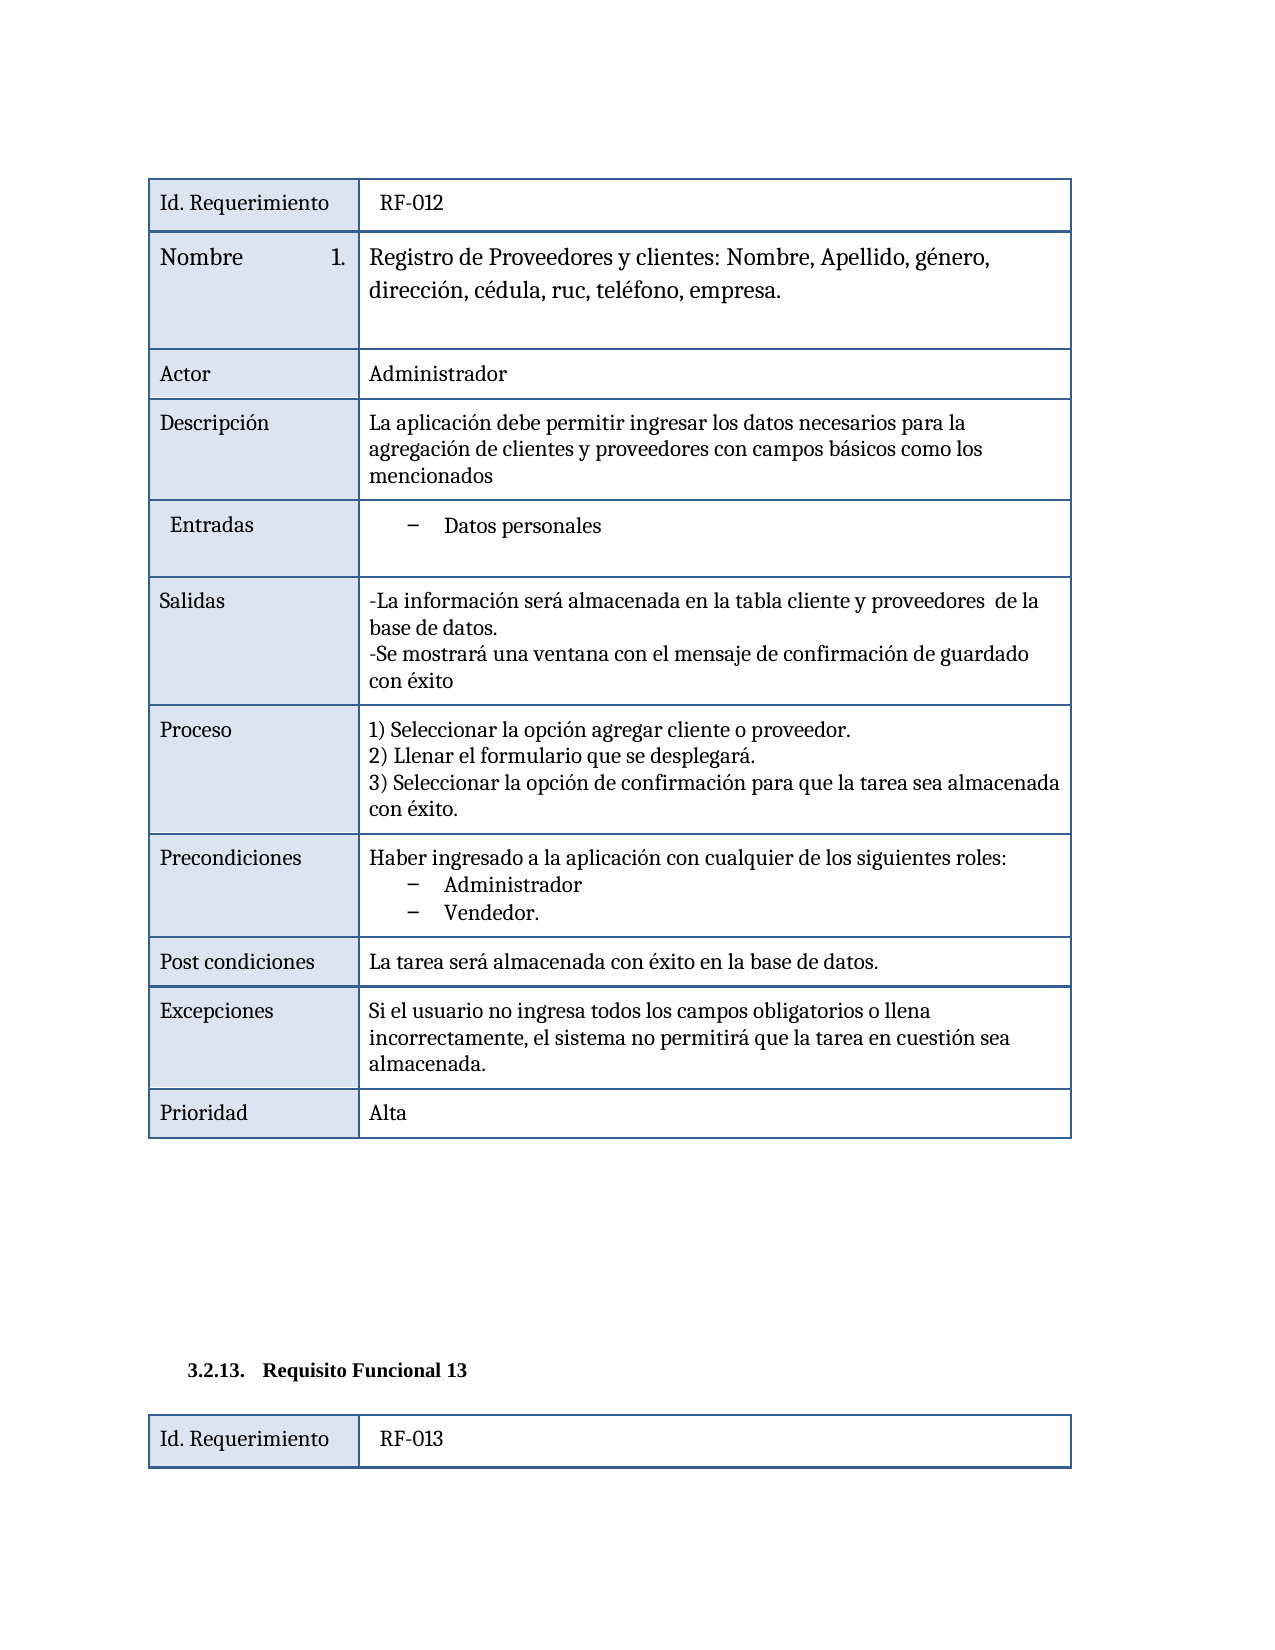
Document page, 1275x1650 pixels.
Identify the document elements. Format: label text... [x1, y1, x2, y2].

table_header Id. Requerimiento [150, 1416, 358, 1466]
table_cell Si el usuario no ingresa todos los campos obligatorios o llena incorrectamente, el sistema no permitirá que la tarea en cuestión sea almacenada. [360, 988, 1070, 1087]
table_cell Administrador [360, 350, 1070, 397]
table_cell Entradas [150, 501, 358, 576]
table_cell Salidas [150, 578, 358, 704]
table_cell 1) Seleccionar la opción agregar cliente o proveedor. 2) Llenar el formulario que se desplegará. 3) Seleccionar la opción de confirmación para que la tarea sea almacenada con éxito. [360, 706, 1070, 832]
table_cell Excepciones [150, 988, 358, 1087]
table_cell La tarea será almacenada con éxito en la base de datos. [360, 938, 1070, 985]
table_cell Post condiciones [150, 938, 358, 985]
table_cell Precondiciones [150, 835, 358, 936]
table_cell Descripción [150, 400, 358, 499]
table_cell Nombre [150, 233, 358, 348]
table_cell Haber ingresado a la aplicación con cualquier de los siguientes roles: Administrador Vendedor. [360, 835, 1070, 936]
table_header RF-013 [360, 1416, 1070, 1466]
table_cell Proceso [150, 706, 358, 832]
table_header Id. Requerimiento [150, 180, 358, 230]
table_cell 1. Registro de Proveedores y clientes: Nombre, Apellido, género, dirección, cédula, ruc, teléfono, empresa. [360, 233, 1070, 348]
table_header RF-012 [360, 180, 1070, 230]
table_cell Prioridad [150, 1090, 358, 1137]
table_cell La aplicación debe permitir ingresar los datos necesarios para la agregación de clientes y proveedores con campos básicos como los mencionados [360, 400, 1070, 499]
table_cell Alta [360, 1090, 1070, 1137]
list Requisito Funcional 13 [187, 1358, 1125, 1382]
table_cell Datos personales [360, 501, 1070, 576]
table_cell -La información será almacenada en la tabla cliente y proveedores de la base de datos. -Se mostrará una ventana con el mensaje de confirmación de guardado con éxito [360, 578, 1070, 704]
table_cell Actor [150, 350, 358, 397]
